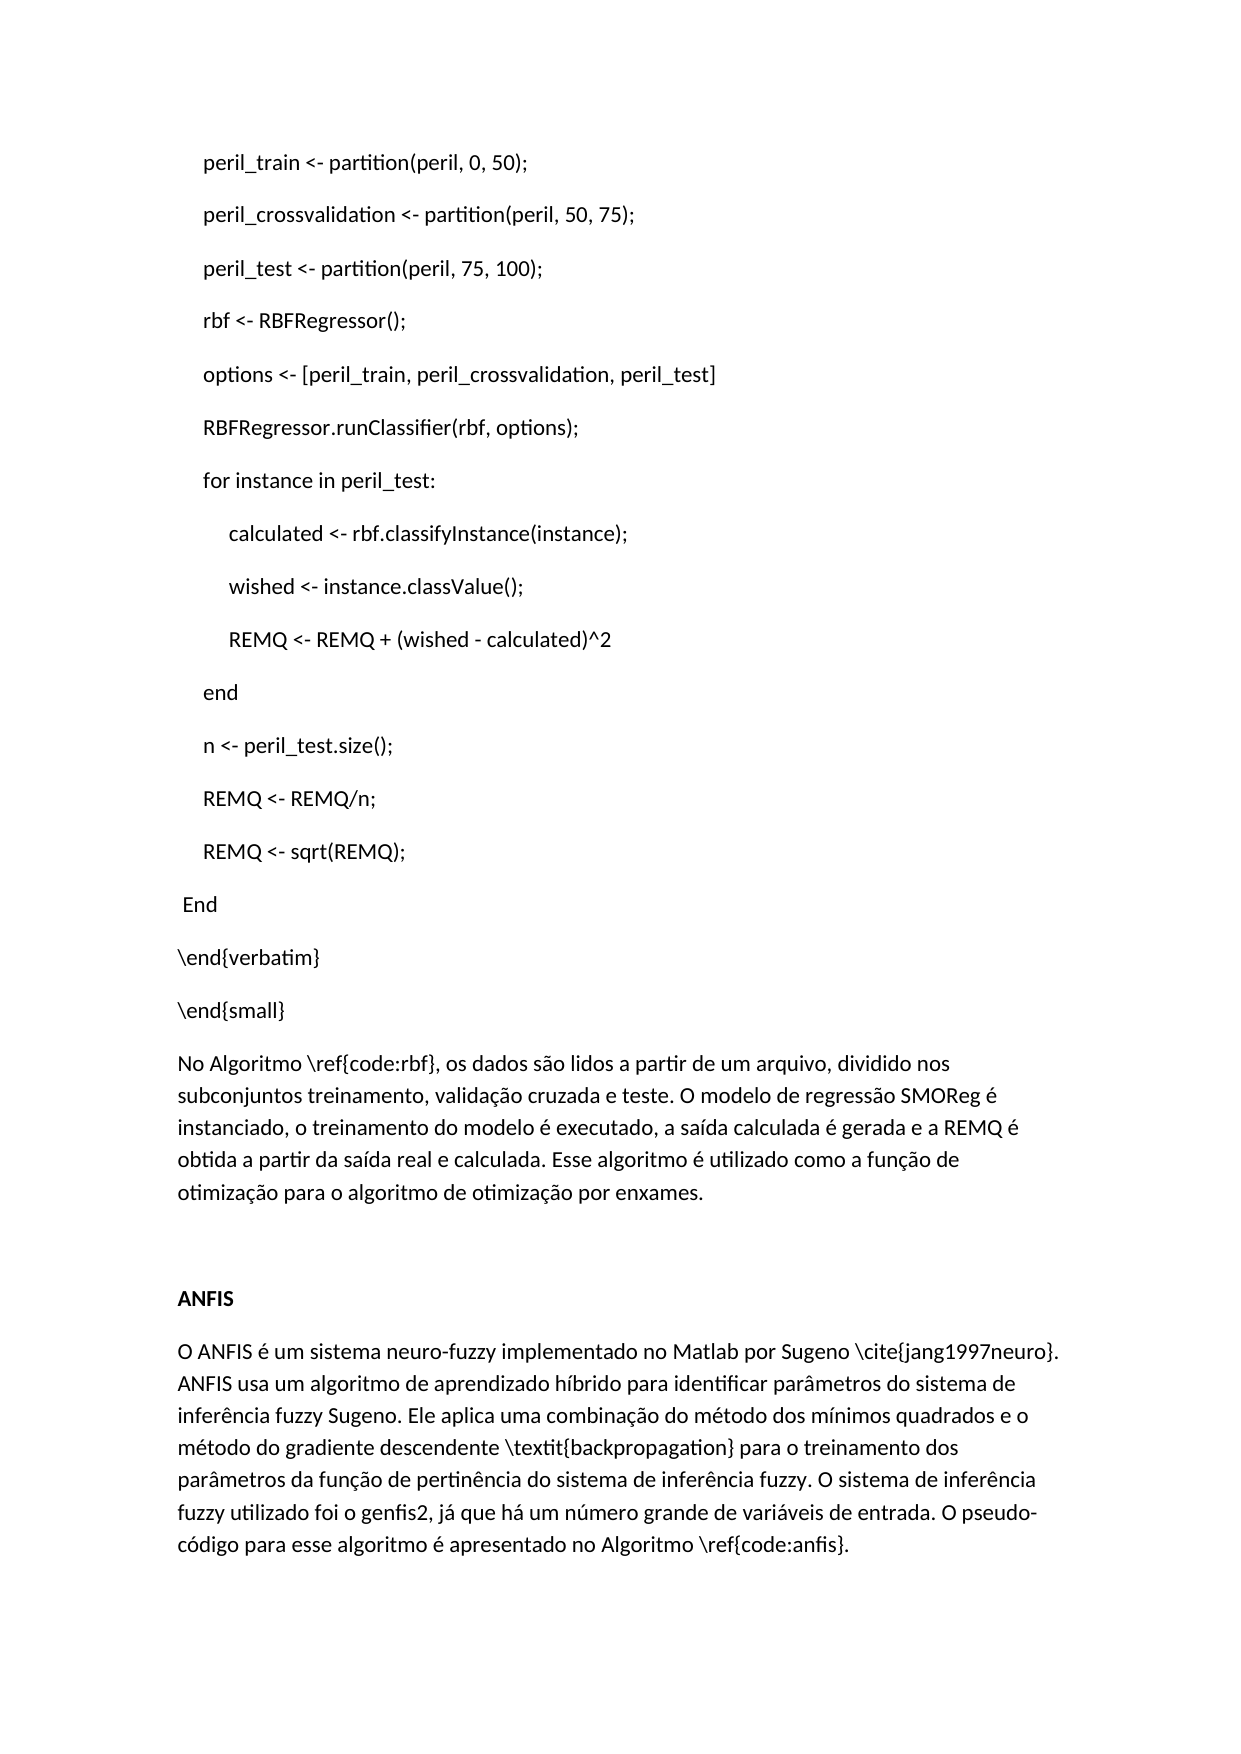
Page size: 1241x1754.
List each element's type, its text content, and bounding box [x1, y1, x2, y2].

text RBFRegressor.runClassifier(rbf, options); [177, 413, 1063, 441]
text REMQ <- REMQ + (wished - calculated)^2 [177, 625, 1063, 653]
text calculated <- rbf.classifyInstance(instance); [177, 519, 1063, 547]
text peril_test <- partition(peril, 75, 100); [177, 254, 1063, 282]
text O ANFIS é um sistema neuro-fuzzy implementado no Matlab por Sugeno \cite{jang1997neuro}. ANFIS usa um algoritmo de aprendizado híbrido para identificar parâmetros do sistema de inferência fuzzy Sugeno. Ele aplica uma combinação do método dos mínimos quadrados e o método do gradiente descendente \textit{backpropagation} para o treinamento dos parâmetros da função de pertinência do sistema de inferência fuzzy. O sistema de inferência fuzzy utilizado foi o genfis2, já que há um número grande de variáveis de entrada. O pseudo-código para esse algoritmo é apresentado no Algoritmo \ref{code:anfis}. [177, 1337, 1063, 1558]
text \end{verbatim} [177, 943, 1063, 971]
text n <- peril_test.size(); [177, 731, 1063, 759]
text for instance in peril_test: [177, 466, 1063, 494]
text REMQ <- REMQ/n; [177, 784, 1063, 812]
text end [177, 678, 1063, 706]
text \end{small} [177, 996, 1063, 1024]
text wished <- instance.classValue(); [177, 572, 1063, 600]
text options <- [peril_train, peril_crossvalidation, peril_test] [177, 360, 1063, 388]
text peril_train <- partition(peril, 0, 50); [177, 148, 1063, 176]
text peril_crossvalidation <- partition(peril, 50, 75); [177, 201, 1063, 229]
text End [177, 890, 1063, 918]
text No Algoritmo \ref{code:rbf}, os dados são lidos a partir de um arquivo, dividido nos subconjuntos treinamento, validação cruzada e teste. O modelo de regressão SMOReg é instanciado, o treinamento do modelo é executado, a saída calculada é gerada e a REMQ é obtida a partir da saída real e calculada. Esse algoritmo é utilizado como a função de otimização para o algoritmo de otimização por enxames. [177, 1049, 1063, 1206]
text rbf <- RBFRegressor(); [177, 307, 1063, 335]
text REMQ <- sqrt(REMQ); [177, 837, 1063, 865]
text ANFIS [177, 1284, 1063, 1312]
